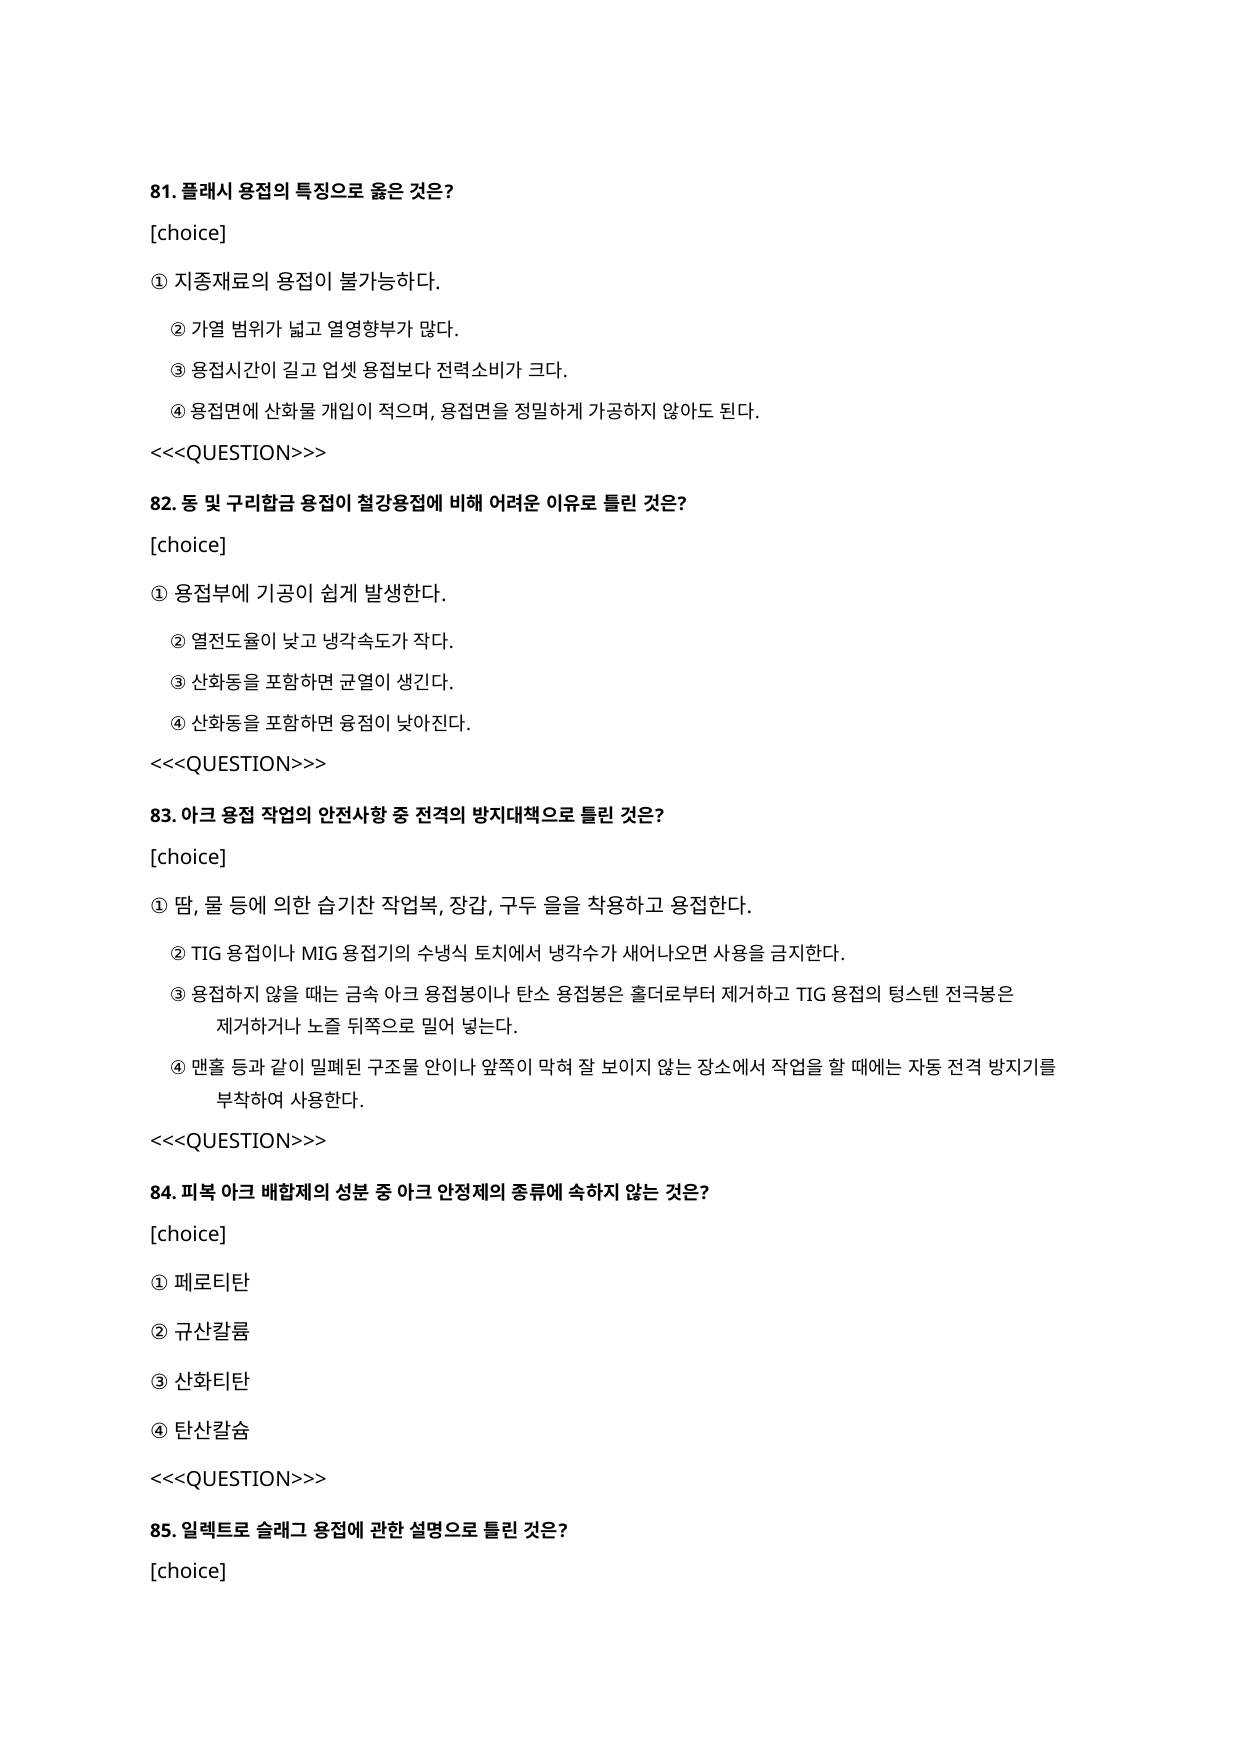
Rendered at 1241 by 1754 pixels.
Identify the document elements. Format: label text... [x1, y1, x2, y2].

text ① 페로티탄 [150, 1266, 1090, 1297]
text ① 땀, 물 등에 의한 습기찬 작업복, 장갑, 구두 을을 착용하고 용접한다. [150, 889, 1090, 919]
text ② 규산칼륨 [150, 1316, 1090, 1346]
text ② 가열 범위가 넓고 열영향부가 많다. [150, 315, 1090, 342]
text <<<QUESTION>>> [150, 749, 1090, 778]
text ④ 산화동을 포함하면 융점이 낮아진다. [150, 708, 1090, 736]
text 84. 피복 아크 배합제의 성분 중 아크 안정제의 종류에 속하지 않는 것은? [150, 1178, 1090, 1205]
text ③ 용접시간이 길고 업셋 용접보다 전력소비가 크다. [150, 356, 1090, 383]
text [choice] [150, 1556, 1090, 1584]
text ① 용접부에 기공이 쉽게 발생한다. [150, 577, 1090, 608]
text ③ 산화티탄 [150, 1365, 1090, 1395]
text ② TIG 용접이나 MIG 용접기의 수냉식 토치에서 냉각수가 새어나오면 사용을 금지한다. [150, 938, 1090, 966]
text 81. 플래시 용접의 특징으로 옳은 것은? [150, 177, 1090, 204]
text [choice] [150, 842, 1090, 870]
text ② 열전도율이 낮고 냉각속도가 작다. [150, 627, 1090, 654]
text ④용접면에 산화물 개입이 적으며, 용접면을 정밀하게 가공하지 않아도 된다. [150, 397, 1090, 424]
text ③ 용접하지 않을 때는 금속 아크 용접봉이나 탄소 용접봉은 홀더로부터 제거하고 TIG 용접의 텅스텐 전극봉은 제거하거나 노즐 뒤쪽으로 밀어 넣는다. [150, 979, 1090, 1039]
text [choice] [150, 218, 1090, 247]
text [choice] [150, 530, 1090, 558]
text <<<QUESTION>>> [150, 1127, 1090, 1155]
text ③ 산화동을 포함하면 균열이 생긴다. [150, 668, 1090, 695]
text ④ 맨홀 등과 같이 밀폐된 구조물 안이나 앞쪽이 막혀 잘 보이지 않는 장소에서 작업을 할 때에는 자동 전격 방지기를 부착하여 사용한다. [150, 1053, 1090, 1113]
text 83. 아크 용접 작업의 안전사항 중 전격의 방지대책으로 틀린 것은? [150, 801, 1090, 828]
text ④ 탄산칼슘 [150, 1414, 1090, 1445]
text [choice] [150, 1219, 1090, 1247]
text <<<QUESTION>>> [150, 438, 1090, 466]
text 82. 동 및 구리합금 용접이 철강용접에 비해 어려운 이유로 틀린 것은? [150, 489, 1090, 516]
text ① 지종재료의 용접이 불가능하다. [150, 265, 1090, 296]
text 85. 일렉트로 슬래그 용접에 관한 설명으로 틀린 것은? [150, 1515, 1090, 1542]
text <<<QUESTION>>> [150, 1464, 1090, 1492]
